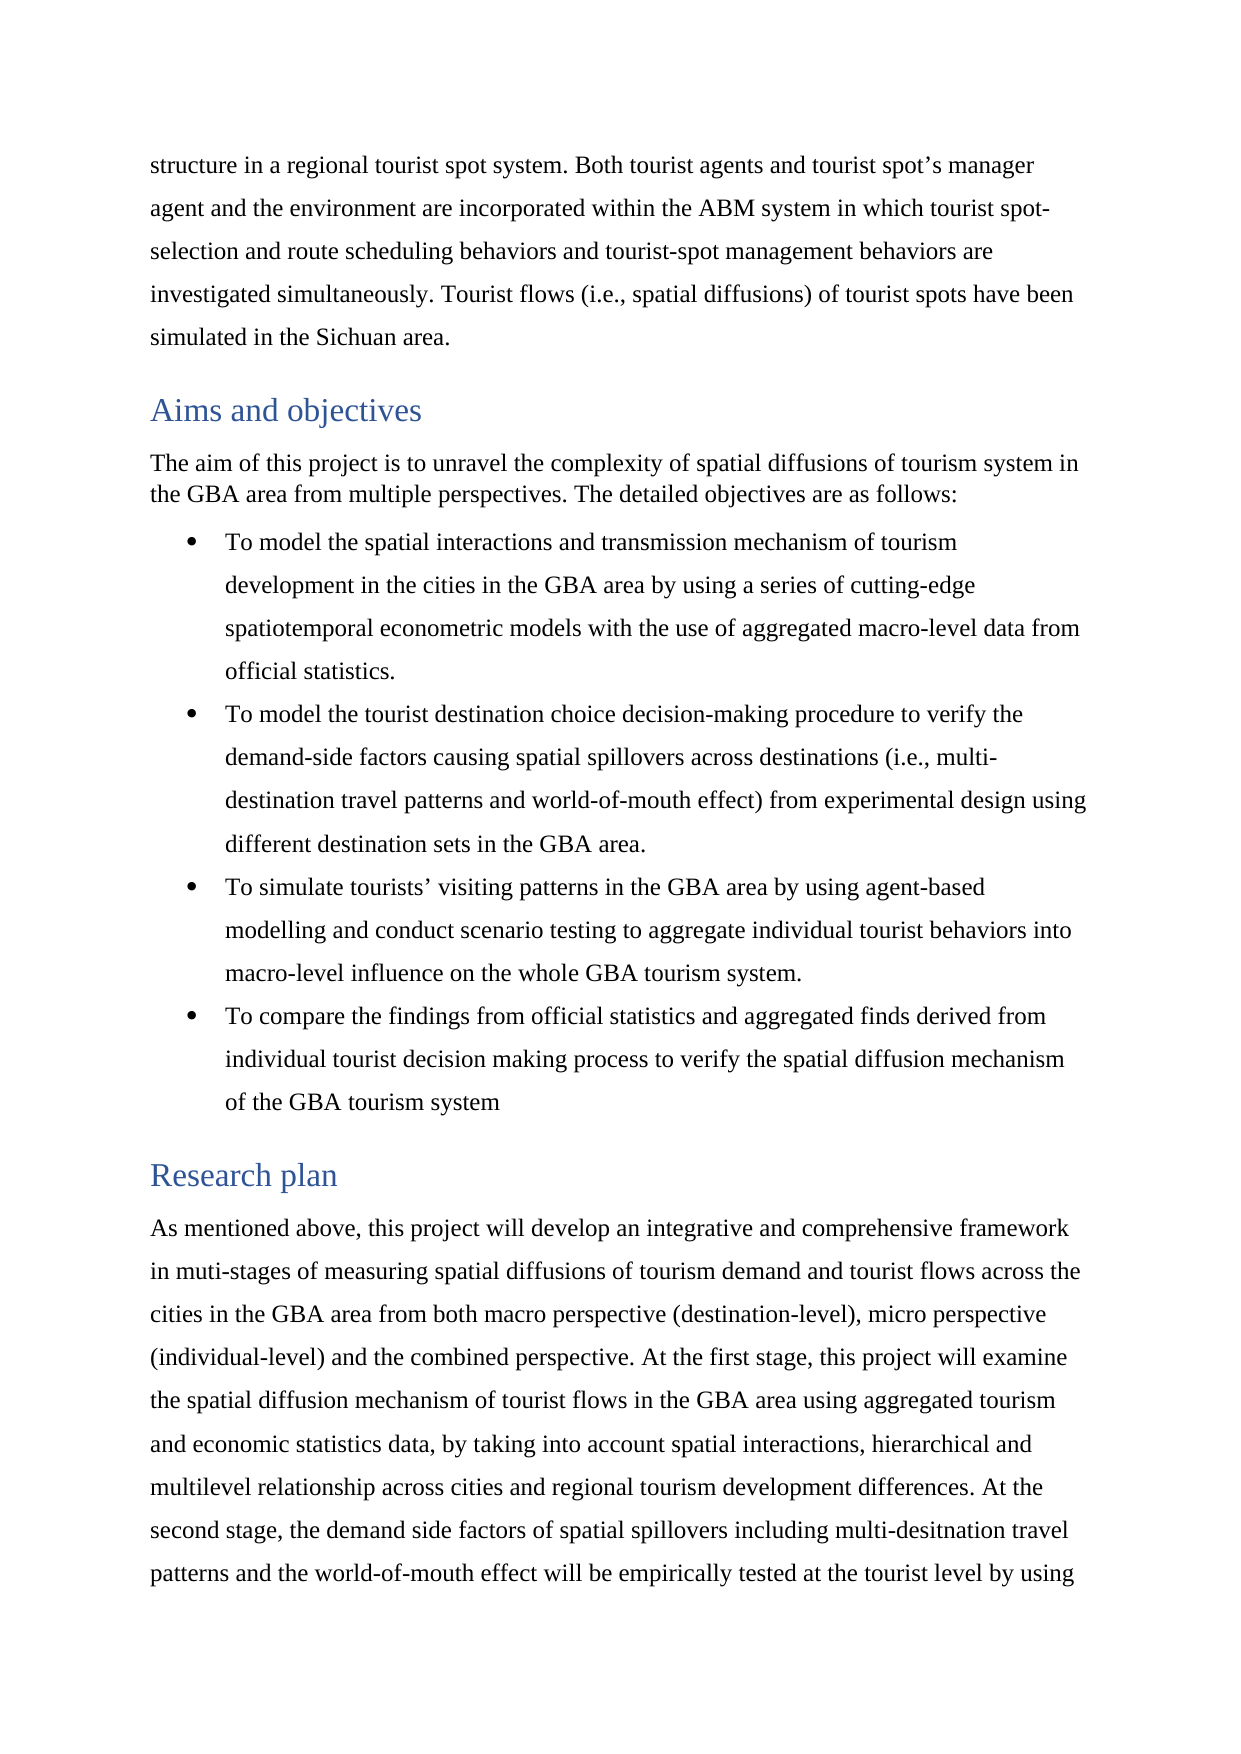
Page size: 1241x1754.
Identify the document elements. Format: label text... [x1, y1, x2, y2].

list To compare the findings from official statistics and aggregated finds derived from individual tourist decision making process to verify the spatial diffusion mechanism of the GBA tourism system [187, 1001, 1090, 1116]
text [150, 1213, 1090, 1587]
list To model the tourist destination choice decision-making procedure to verify the demand-side factors causing spatial spillovers across destinations (i.e., multi-destination travel patterns and world-of-mouth effect) from experimental design using different destination sets in the GBA area. [187, 699, 1090, 857]
text The aim of this project is to unravel the complexity of spatial diffusions of tourism system in the GBA area from multiple perspectives. The detailed objectives are as follows: [150, 448, 1090, 508]
list To simulate tourists’ visiting patterns in the GBA area by using agent-based modelling and conduct scenario testing to aggregate individual tourist behaviors into macro-level influence on the whole GBA tourism system. [187, 872, 1090, 987]
list To model the spatial interactions and transmission mechanism of tourism development in the cities in the GBA area by using a series of cutting-edge spatiotemporal econometric models with the use of aggregated macro-level data from official statistics. [187, 527, 1090, 685]
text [150, 150, 1090, 351]
subtitle Aims and objectives [150, 391, 1090, 429]
subtitle Research plan [150, 1156, 1090, 1194]
